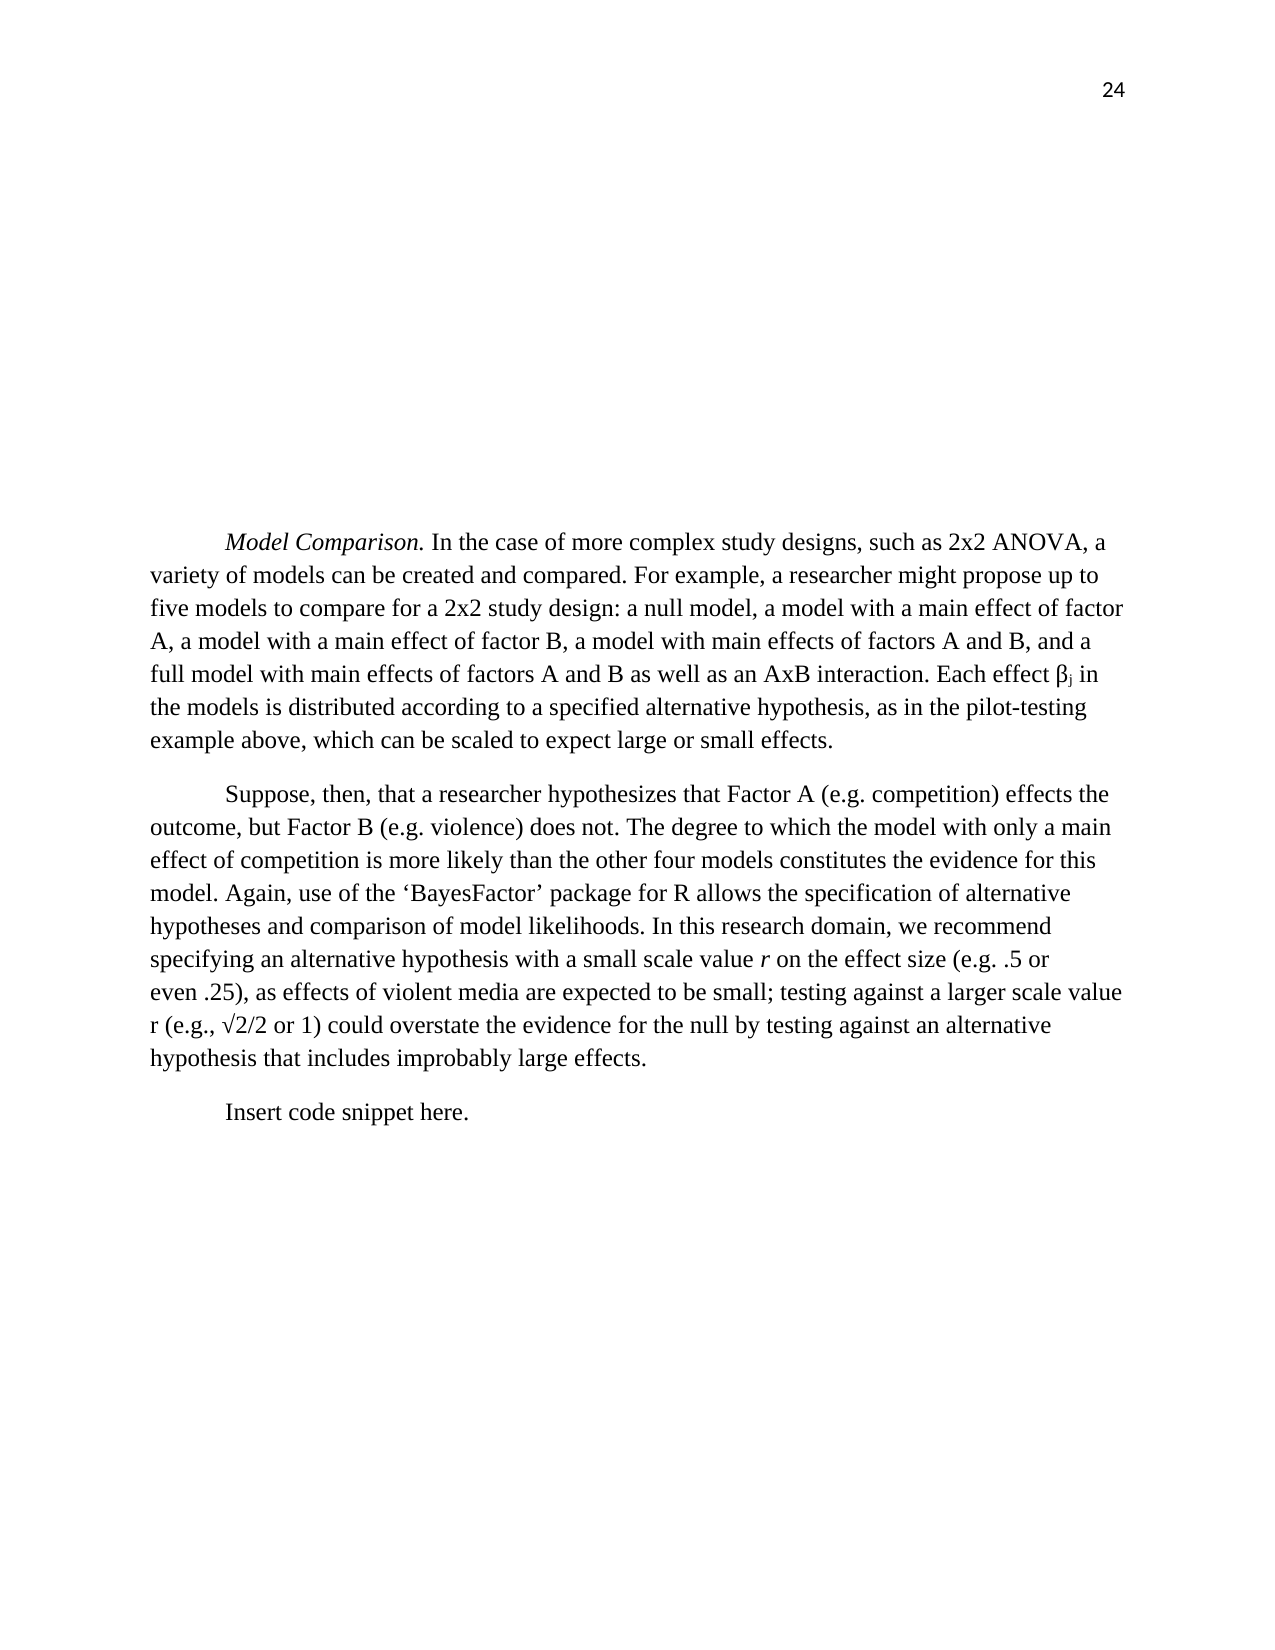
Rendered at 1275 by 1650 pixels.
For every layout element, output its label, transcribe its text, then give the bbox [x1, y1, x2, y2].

text Suppose, then, that a researcher hypothesizes that Factor A (e.g. competition) effects the outcome, but Factor B (e.g. violence) does not. The degree to which the model with only a main effect of competition is more likely than the other four models constitutes the evidence for this model. Again, use of the ‘BayesFactor’ package for R allows the specification of alternative hypotheses and comparison of model likelihoods. In this research domain, we recommend specifying an alternative hypothesis with a small scale value r on the effect size (e.g. .5 or even .25), as effects of violent media are expected to be small; testing against a larger scale value r (e.g., √2/2 or 1) could overstate the evidence for the null by testing against an alternative hypothesis that includes improbably large effects. [150, 779, 1125, 1072]
text Insert code snippet here. [150, 1097, 1125, 1126]
text Model Comparison. In the case of more complex study designs, such as 2x2 ANOVA, a variety of models can be created and compared. For example, a researcher might propose up to five models to compare for a 2x2 study design: a null model, a model with a main effect of factor A, a model with a main effect of factor B, a model with main effects of factors A and B, and a full model with main effects of factors A and B as well as an AxB interaction. Each effect βj in the models is distributed according to a specified alternative hypothesis, as in the pilot-testing example above, which can be scaled to expect large or small effects. [150, 527, 1125, 754]
